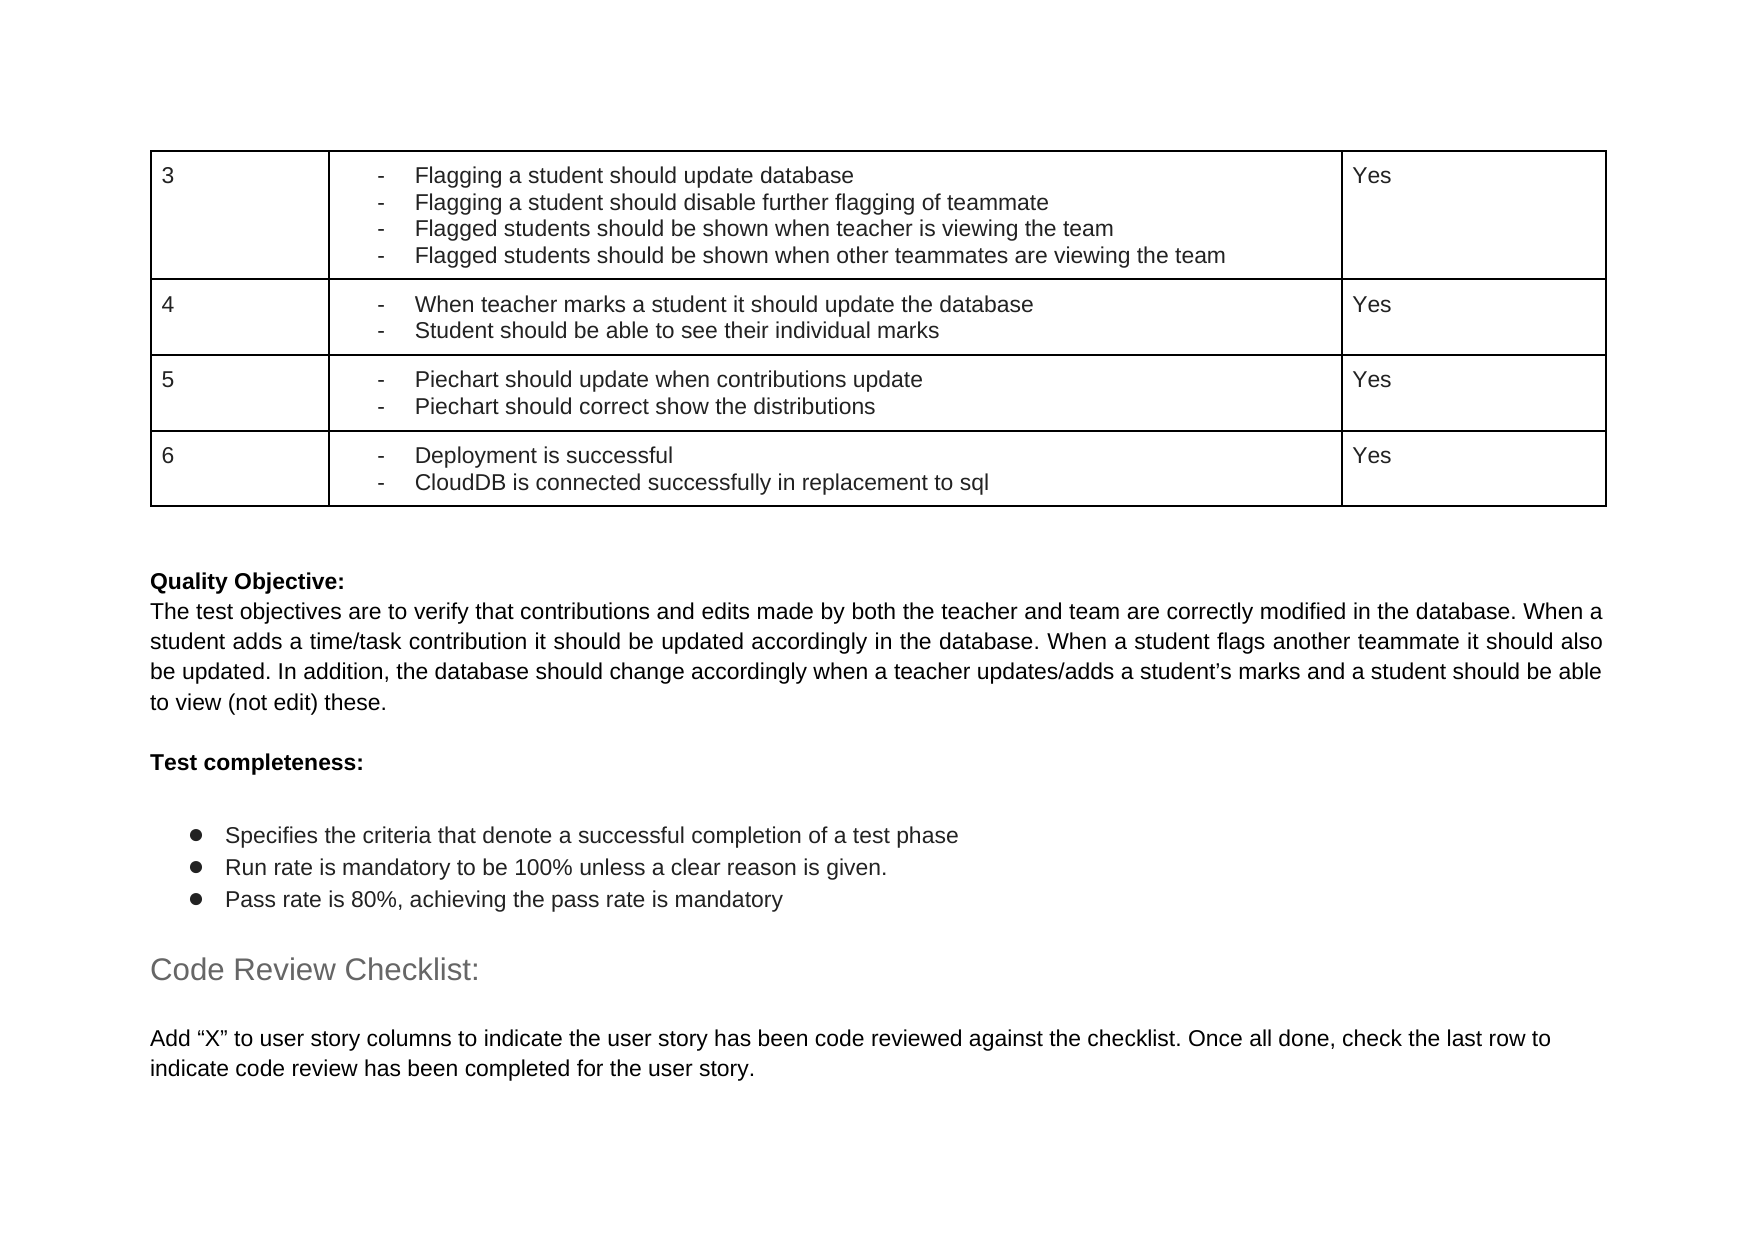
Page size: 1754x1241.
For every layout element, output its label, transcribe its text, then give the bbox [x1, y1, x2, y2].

table_cell 4 [152, 280, 328, 354]
table_cell Yes [1343, 280, 1605, 354]
table_cell Yes [1343, 356, 1605, 429]
text Test completeness: [150, 749, 1604, 775]
table_cell Yes [1343, 152, 1605, 278]
subtitle Code Review Checklist: [150, 951, 1604, 987]
list Specifies the criteria that denote a successful completion of a test phase [187, 817, 1604, 849]
text The test objectives are to verify that contributions and edits made by both the teacher and team are correctly modified in the database. When a student adds a time/task contribution it should be updated accordingly in the database. When a student flags another teammate it should also be updated. In addition, the database should change accordingly when a teacher updates/adds a student’s marks and a student should be able to view (not edit) these. [150, 598, 1604, 715]
table_cell Flagging a student should update database Flagging a student should disable further flagging of teammate Flagged students should be shown when teacher is viewing the team Flagged students should be shown when other teammates are viewing the team [330, 152, 1341, 278]
list Run rate is mandatory to be 100% unless a clear reason is given. [187, 849, 1604, 881]
table_cell Deployment is successful CloudDB is connected successfully in replacement to sql [330, 432, 1341, 505]
table_cell 6 [152, 432, 328, 505]
table_cell 5 [152, 356, 328, 429]
table_cell When teacher marks a student it should update the database Student should be able to see their individual marks [330, 280, 1341, 354]
list Pass rate is 80%, achieving the pass rate is mandatory [187, 881, 1604, 914]
table_cell Yes [1343, 432, 1605, 505]
text Add “X” to user story columns to indicate the user story has been code reviewed against the checklist. Once all done, check the last row to indicate code review has been completed for the user story. [150, 1025, 1604, 1081]
table_cell Piechart should update when contributions update Piechart should correct show the distributions [330, 356, 1341, 429]
table_cell 3 [152, 152, 328, 278]
text Quality Objective: [150, 568, 1604, 594]
